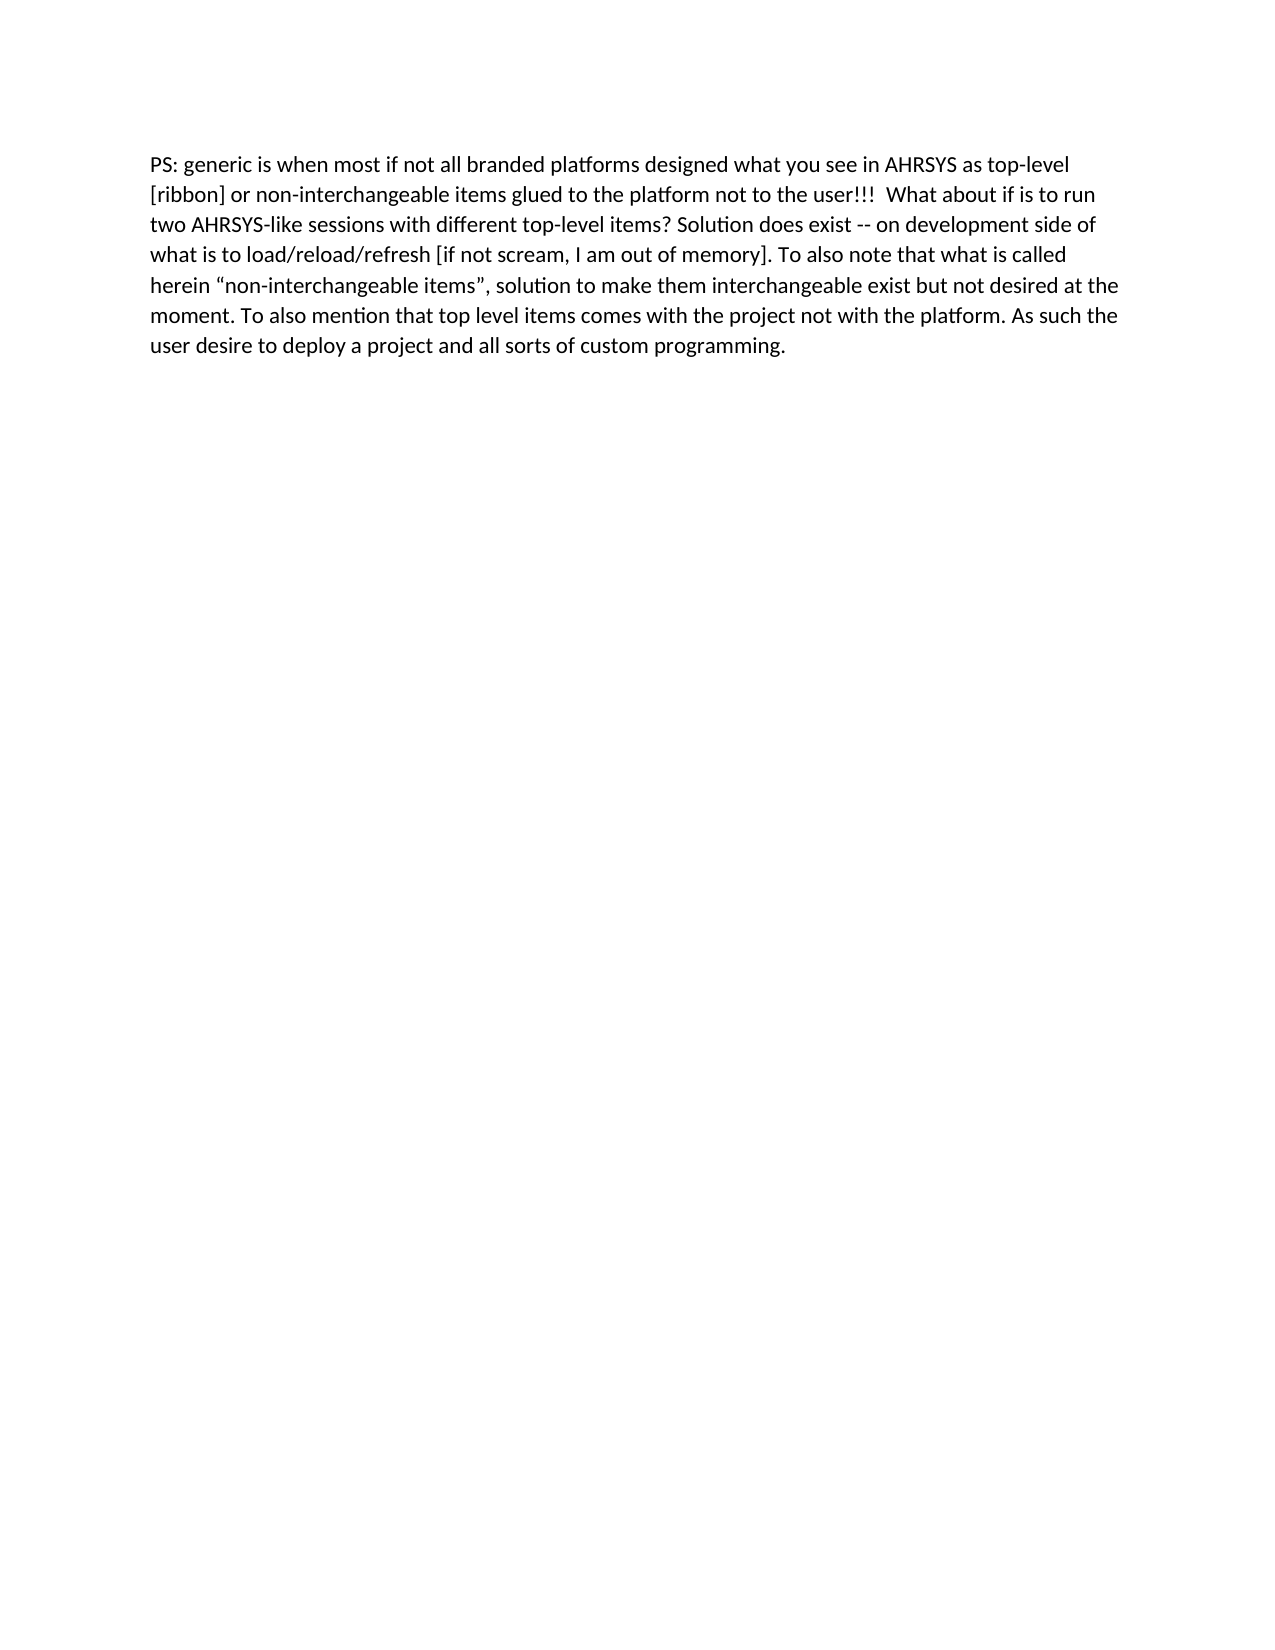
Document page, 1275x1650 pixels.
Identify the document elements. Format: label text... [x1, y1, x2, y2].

text PS: generic is when most if not all branded platforms designed what you see in AHRSYS as top-level [ribbon] or non-interchangeable items glued to the platform not to the user!!! What about if is to run two AHRSYS-like sessions with different top-level items? Solution does exist -- on development side of what is to load/reload/refresh [if not scream, I am out of memory]. To also note that what is called herein “non-interchangeable items”, solution to make them interchangeable exist but not desired at the moment. To also mention that top level items comes with the project not with the platform. As such the user desire to deploy a project and all sorts of custom programming. [150, 150, 1125, 359]
